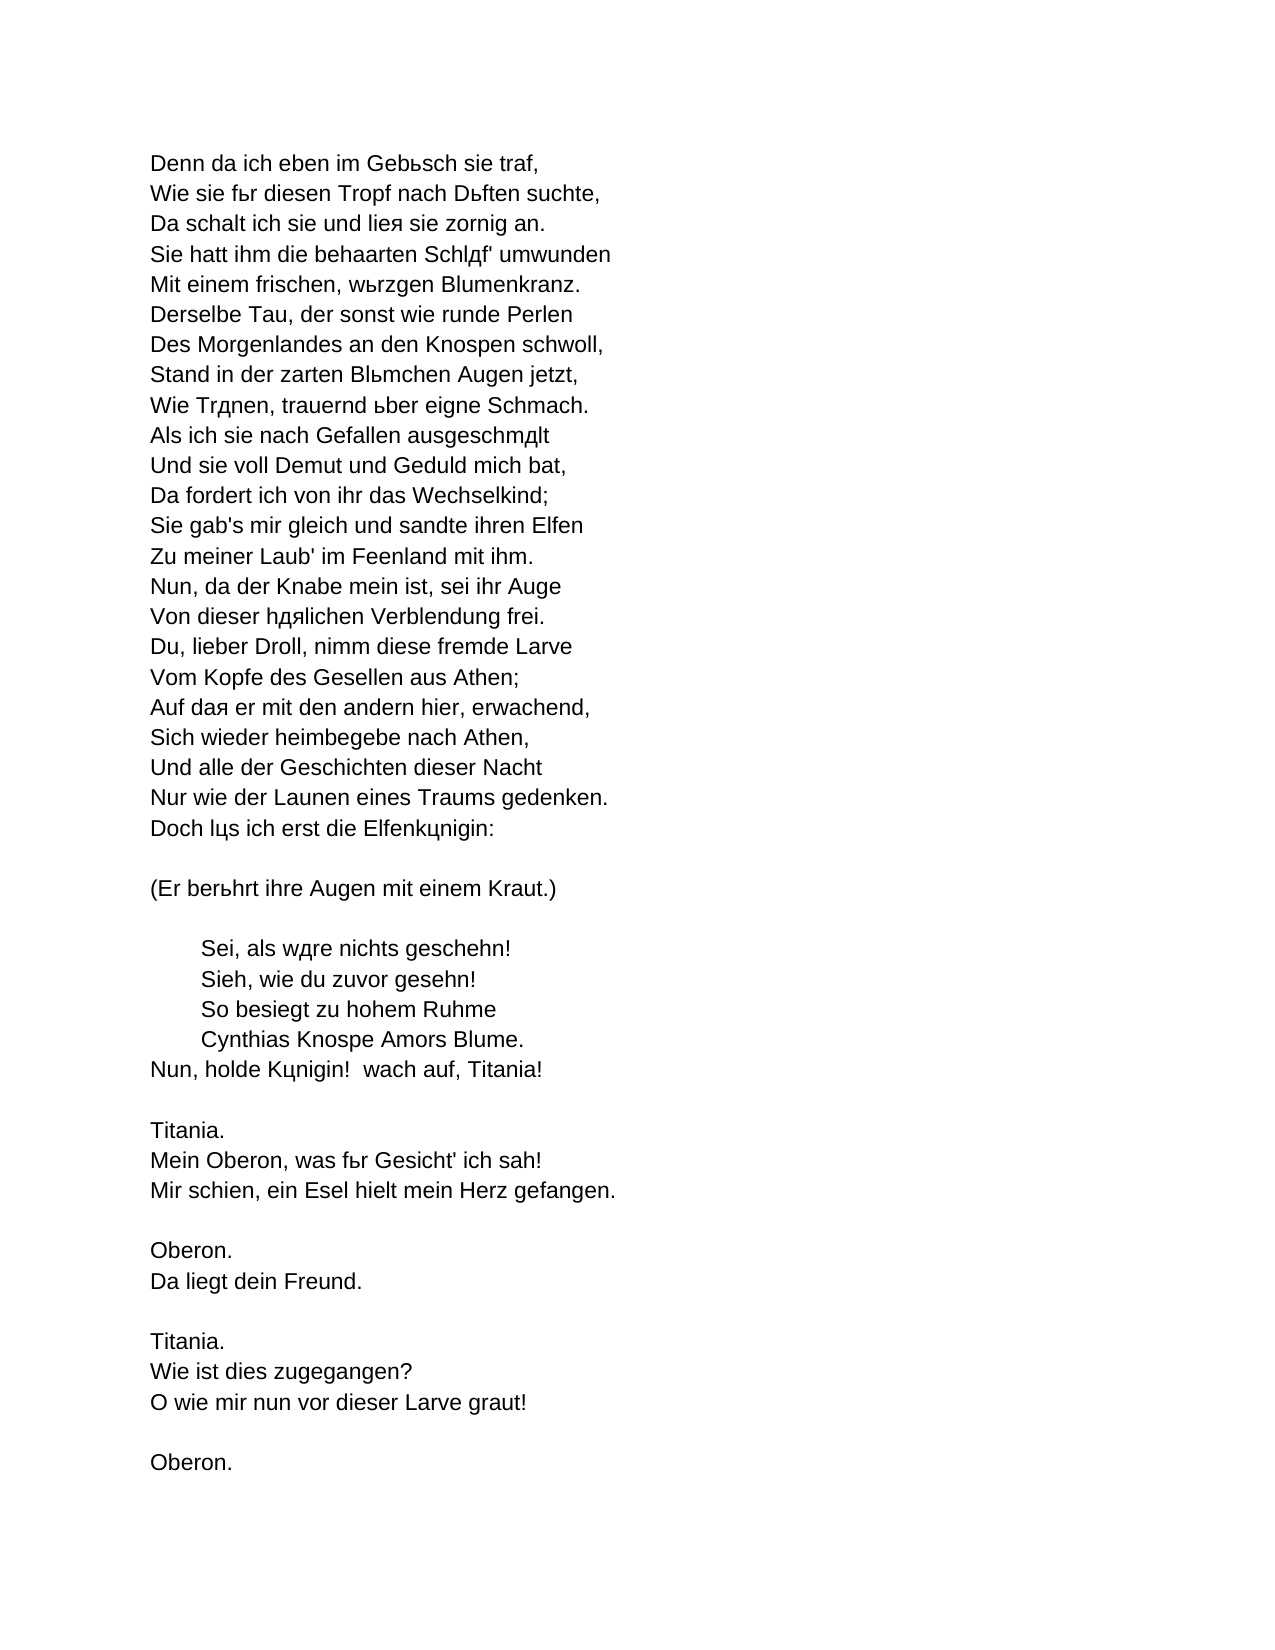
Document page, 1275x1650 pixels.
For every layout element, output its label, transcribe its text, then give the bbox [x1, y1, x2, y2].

text Und alle der Geschichten dieser Nacht [150, 754, 1125, 781]
text Und sie voll Demut und Geduld mich bat, [150, 452, 1125, 478]
text Mein Oberon, was fьr Gesicht' ich sah! [150, 1147, 1125, 1173]
text Cynthias Knospe Amors Blume. [150, 1026, 1125, 1052]
text So besiegt zu hohem Ruhme [150, 996, 1125, 1022]
text Da fordert ich von ihr das Wechselkind; [150, 482, 1125, 509]
text Nun, holde Kцnigin! wach auf, Titania! [150, 1056, 1125, 1083]
text Derselbe Tau, der sonst wie runde Perlen [150, 301, 1125, 327]
text Denn da ich eben im Gebьsch sie traf, [150, 150, 1125, 176]
text Als ich sie nach Gefallen ausgeschmдlt [150, 422, 1125, 448]
text Doch lцs ich erst die Elfenkцnigin: [150, 814, 1125, 841]
text Du, lieber Droll, nimm diese fremde Larve [150, 633, 1125, 660]
text Oberon. [150, 1449, 1125, 1475]
text Zu meiner Laub' im Feenland mit ihm. [150, 543, 1125, 569]
text Wie Trдnen, trauernd ьber eigne Schmach. [150, 392, 1125, 418]
text Mit einem frischen, wьrzgen Blumenkranz. [150, 271, 1125, 297]
text Sie gab's mir gleich und sandte ihren Elfen [150, 512, 1125, 539]
text Nur wie der Launen eines Traums gedenken. [150, 784, 1125, 811]
text Sie hatt ihm die behaarten Schlдf' umwunden [150, 241, 1125, 267]
text Stand in der zarten Blьmchen Augen jetzt, [150, 361, 1125, 388]
text Von dieser hдяlichen Verblendung frei. [150, 603, 1125, 629]
text Mir schien, ein Esel hielt mein Herz gefangen. [150, 1177, 1125, 1203]
text Sei, als wдre nichts geschehn! [150, 935, 1125, 962]
text Titania. [150, 1328, 1125, 1354]
text Oberon. [150, 1237, 1125, 1264]
text Sieh, wie du zuvor gesehn! [150, 966, 1125, 992]
text Vom Kopfe des Gesellen aus Athen; [150, 663, 1125, 690]
text Des Morgenlandes an den Knospen schwoll, [150, 331, 1125, 358]
text Auf daя er mit den andern hier, erwachend, [150, 694, 1125, 720]
text Wie sie fьr diesen Tropf nach Dьften suchte, [150, 180, 1125, 207]
text Wie ist dies zugegangen? [150, 1358, 1125, 1385]
text O wie mir nun vor dieser Larve graut! [150, 1388, 1125, 1415]
text Da schalt ich sie und lieя sie zornig an. [150, 210, 1125, 237]
text Titania. [150, 1117, 1125, 1143]
text Da liegt dein Freund. [150, 1268, 1125, 1294]
text Nun, da der Knabe mein ist, sei ihr Auge [150, 573, 1125, 599]
text (Er berьhrt ihre Augen mit einem Kraut.) [150, 875, 1125, 901]
text Sich wieder heimbegebe nach Athen, [150, 724, 1125, 750]
